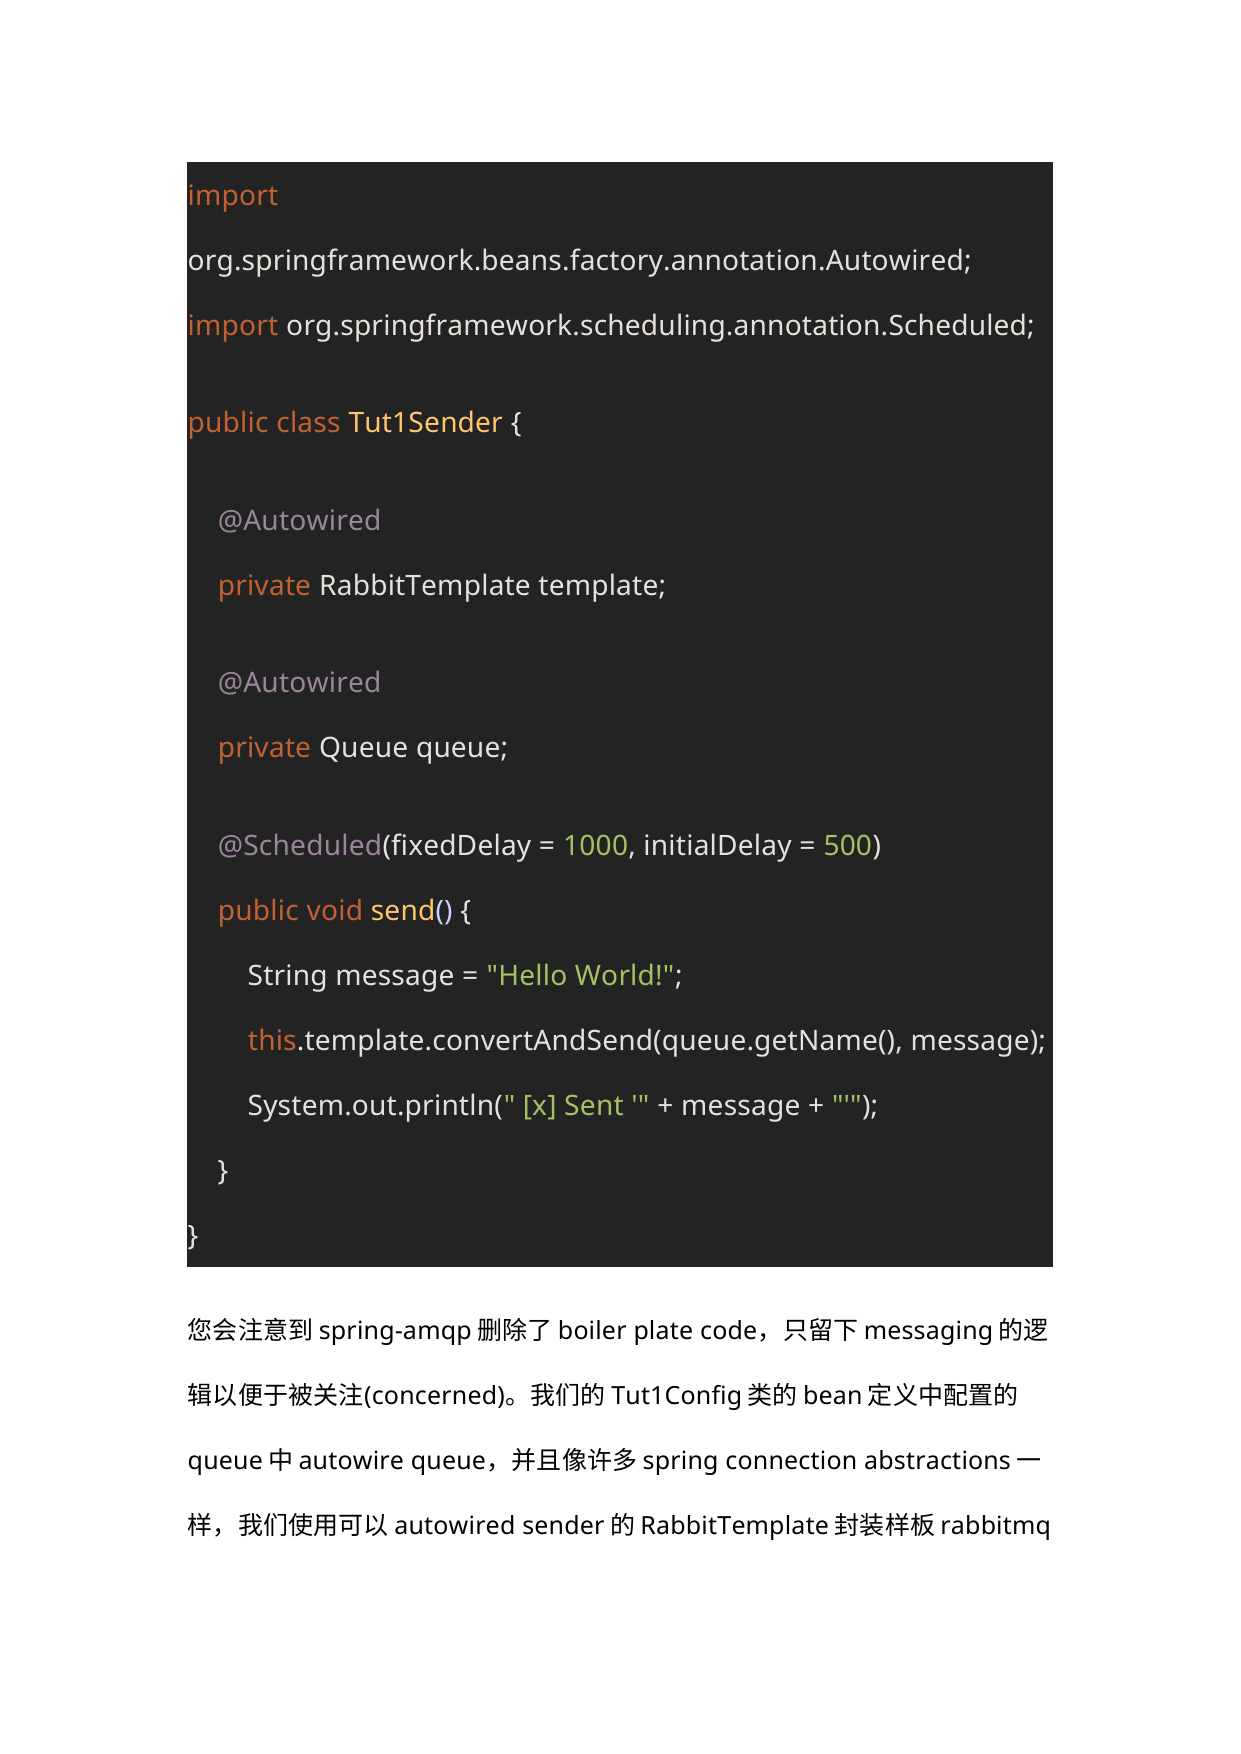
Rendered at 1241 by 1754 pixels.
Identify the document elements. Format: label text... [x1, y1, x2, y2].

text @Autowired [187, 649, 1053, 714]
text } [187, 1137, 1053, 1202]
text import org.springframework.beans.factory.annotation.Autowired; [187, 162, 1053, 292]
text public void send() { [187, 877, 1053, 942]
text private RabbitTemplate template; [187, 552, 1053, 617]
text public class Tut1Sender { [187, 389, 1053, 454]
text @Scheduled(fixedDelay = 1000, initialDelay = 500) [187, 812, 1053, 877]
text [187, 1296, 1053, 1556]
text System.out.println(" [x] Sent '" + message + "'"); [187, 1072, 1053, 1137]
text String message = "Hello World!"; [187, 942, 1053, 1007]
text private Queue queue; [187, 714, 1053, 779]
text @Autowired [187, 487, 1053, 552]
text import org.springframework.scheduling.annotation.Scheduled; [187, 292, 1053, 357]
text this.template.convertAndSend(queue.getName(), message); [187, 1007, 1053, 1072]
text } [187, 1202, 1053, 1267]
